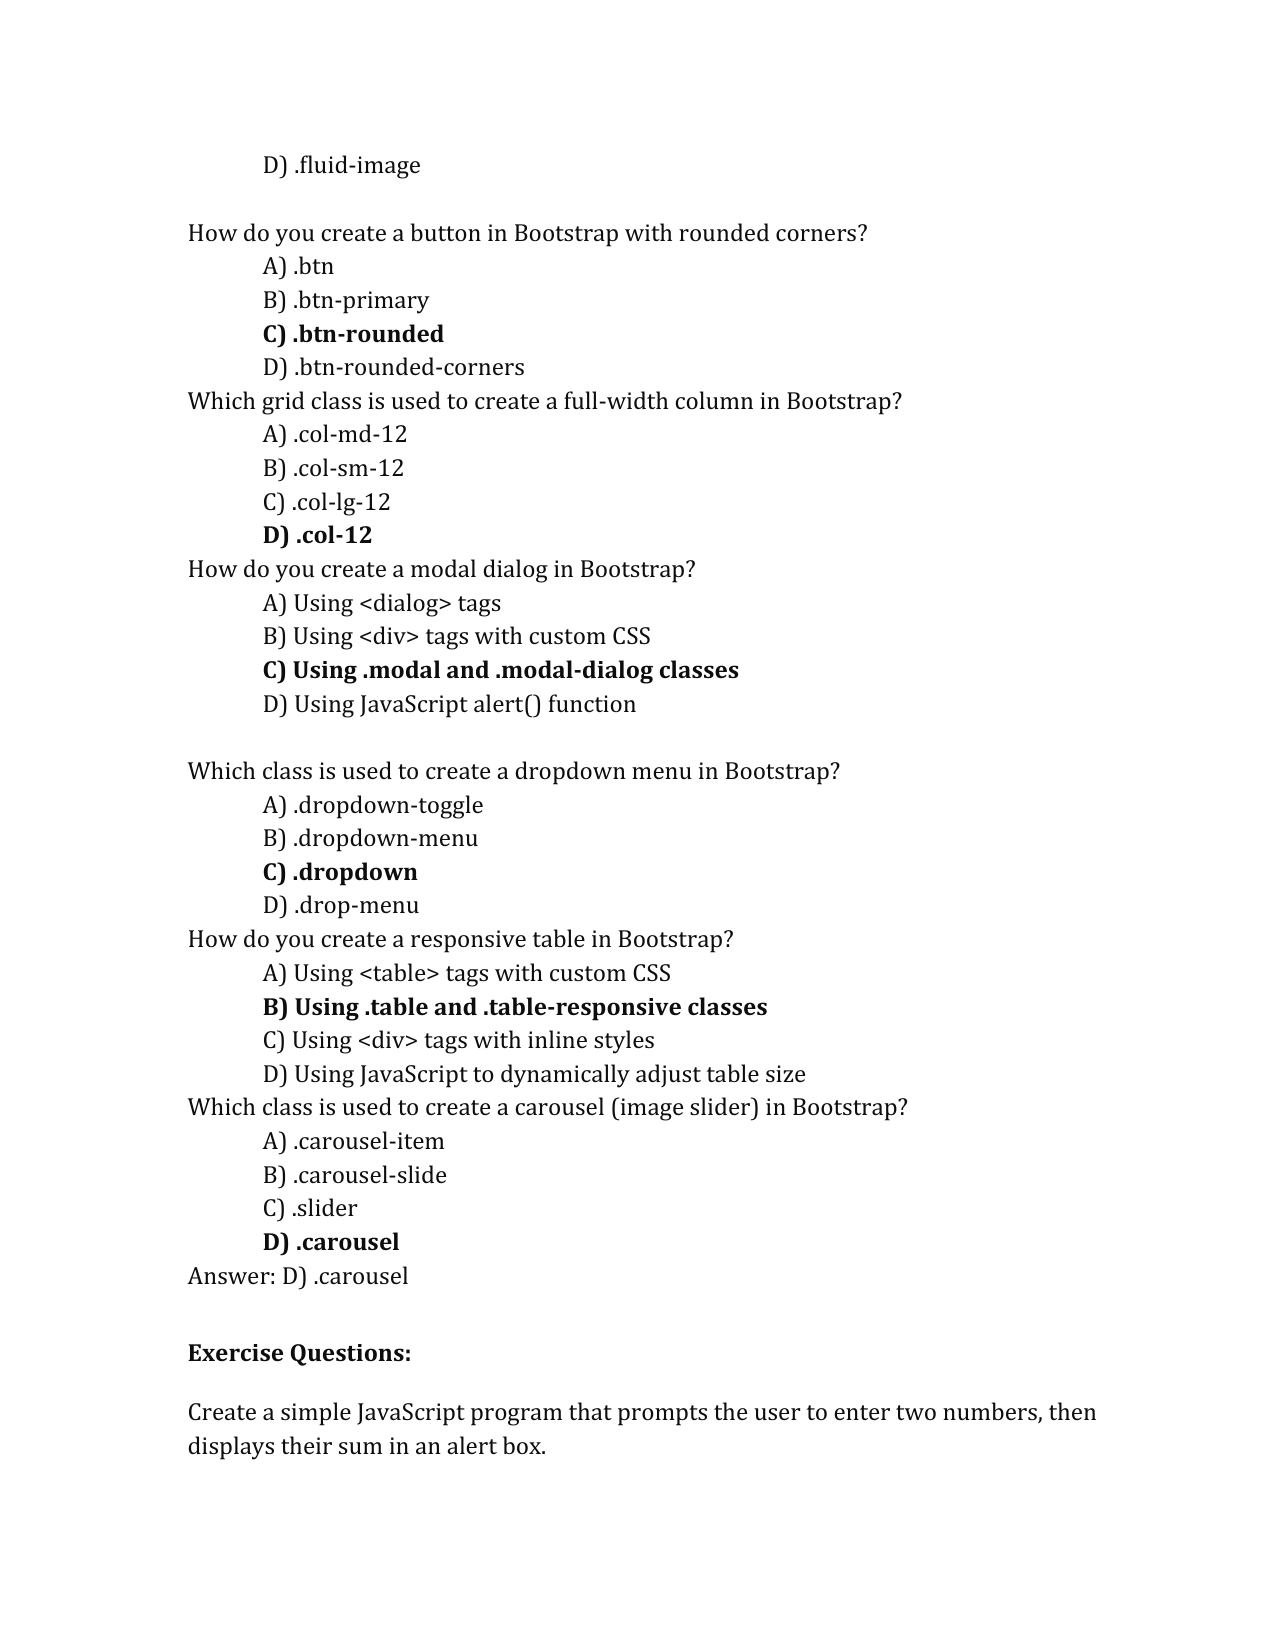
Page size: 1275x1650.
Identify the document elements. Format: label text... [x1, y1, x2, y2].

text D) Using JavaScript to dynamically adjust table size [262, 1058, 1125, 1088]
text Which class is used to create a dropdown menu in Bootstrap? [187, 756, 1125, 785]
text Answer: D) .carousel [187, 1260, 1125, 1289]
text Create a simple JavaScript program that prompts the user to enter two numbers, then displays their sum in an alert box. [187, 1397, 1125, 1460]
text D) .carousel [262, 1227, 1125, 1256]
text Which grid class is used to create a full-width column in Bootstrap? [187, 386, 1125, 415]
text D) .drop-menu [262, 890, 1125, 919]
text B) .btn-primary [262, 284, 1125, 314]
text C) Using <div> tags with inline styles [262, 1025, 1125, 1054]
text B) .col-sm-12 [262, 453, 1125, 482]
text Which class is used to create a carousel (image slider) in Bootstrap? [187, 1092, 1125, 1121]
text How do you create a button in Bootstrap with rounded corners? [187, 217, 1125, 247]
subtitle Exercise Questions: [187, 1338, 1125, 1367]
text C) Using .modal and .modal-dialog classes [262, 655, 1125, 684]
text A) .col-md-12 [262, 419, 1125, 448]
text B) Using <div> tags with custom CSS [262, 621, 1125, 650]
text A) .btn [262, 251, 1125, 280]
text D) .fluid-image [262, 150, 1125, 179]
text D) Using JavaScript alert() function [262, 688, 1125, 718]
text B) .carousel-slide [262, 1159, 1125, 1189]
text C) .slider [262, 1193, 1125, 1222]
text A) Using <dialog> tags [262, 587, 1125, 617]
text B) .dropdown-menu [262, 823, 1125, 852]
text D) .col-12 [262, 520, 1125, 549]
text A) .carousel-item [262, 1126, 1125, 1155]
text C) .btn-rounded [262, 318, 1125, 347]
text A) .dropdown-toggle [262, 789, 1125, 818]
text C) .col-lg-12 [262, 486, 1125, 516]
text D) .btn-rounded-corners [262, 352, 1125, 381]
text C) .dropdown [262, 857, 1125, 886]
text B) Using .table and .table-responsive classes [262, 991, 1125, 1020]
text How do you create a modal dialog in Bootstrap? [187, 554, 1125, 583]
text A) Using <table> tags with custom CSS [262, 957, 1125, 987]
text How do you create a responsive table in Bootstrap? [187, 924, 1125, 953]
